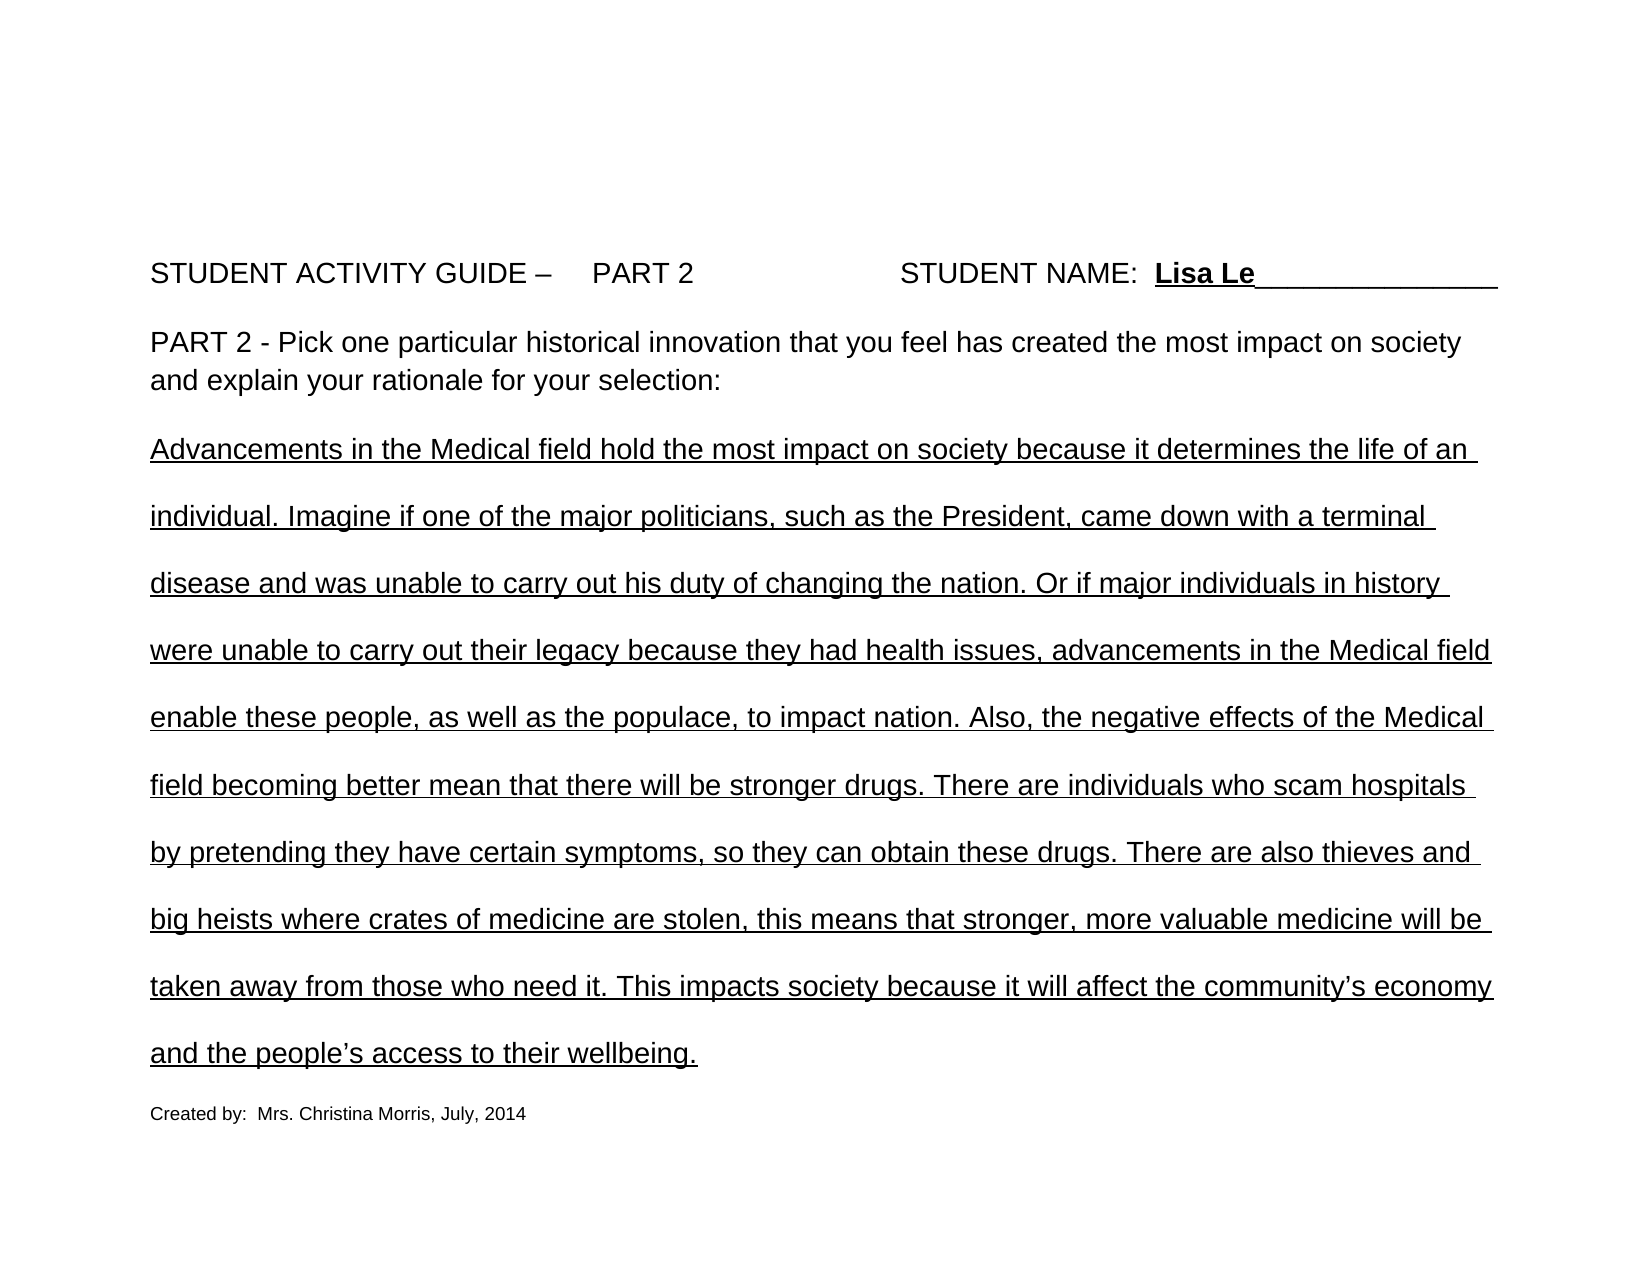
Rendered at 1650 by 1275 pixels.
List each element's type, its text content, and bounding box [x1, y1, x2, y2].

text Advancements in the Medical field hold the most impact on society because it determines the life of an individual. Imagine if one of the major politicians, such as the President, came down with a terminal disease and was unable to carry out his duty of changing the nation. Or if major individuals in history were unable to carry out their legacy because they had health issues, advancements in the Medical field enable these people, as well as the populace, to impact nation. Also, the negative effects of the Medical field becoming better mean that there will be stronger drugs. There are individuals who scam hospitals by pretending they have certain symptoms, so they can obtain these drugs. There are also thieves and big heists where crates of medicine are stolen, this means that stronger, more valuable medicine will be taken away from those who need it. This impacts society because it will affect the community’s economy and the people’s access to their wellbeing. [150, 432, 1500, 1069]
text STUDENT ACTIVITY GUIDE – PART 2 STUDENT NAME: Lisa Le_______________ [150, 256, 1500, 289]
text PART 2 - Pick one particular historical innovation that you feel has created the most impact on society and explain your rationale for your selection: [150, 325, 1500, 397]
text Created by: Mrs. Christina Morris, July, 2014 [150, 1103, 1500, 1124]
